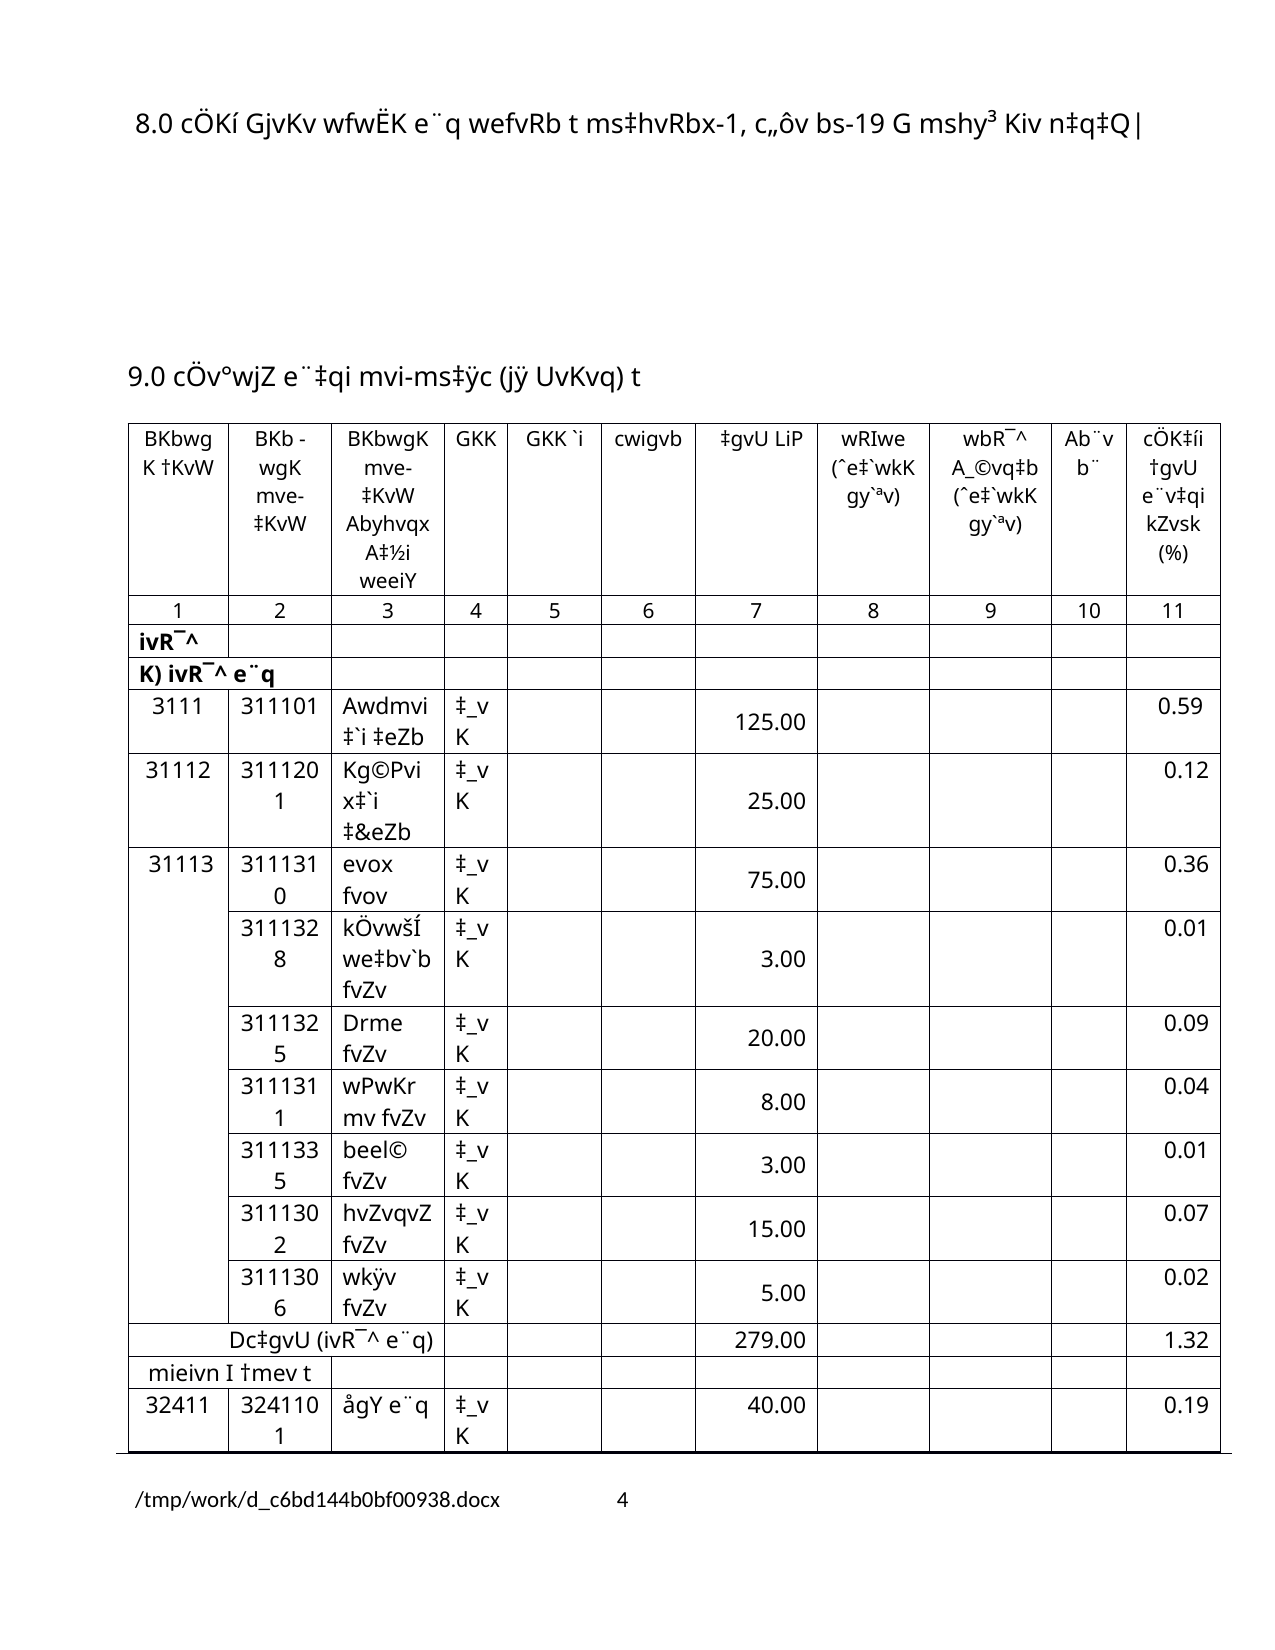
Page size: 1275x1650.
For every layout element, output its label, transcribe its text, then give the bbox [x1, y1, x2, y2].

table_header 9.0 cÖv°wjZ e¨‡qi mvi-ms‡ÿc (jÿ UvKvq) t [116, 358, 1232, 1452]
text 8.0 cÖKí GjvKv wfwËK e¨q wefvRb t ms‡hvRbx-1, c„ôv bs-19 G mshy³ Kiv n‡q‡Q| [135, 105, 1185, 142]
